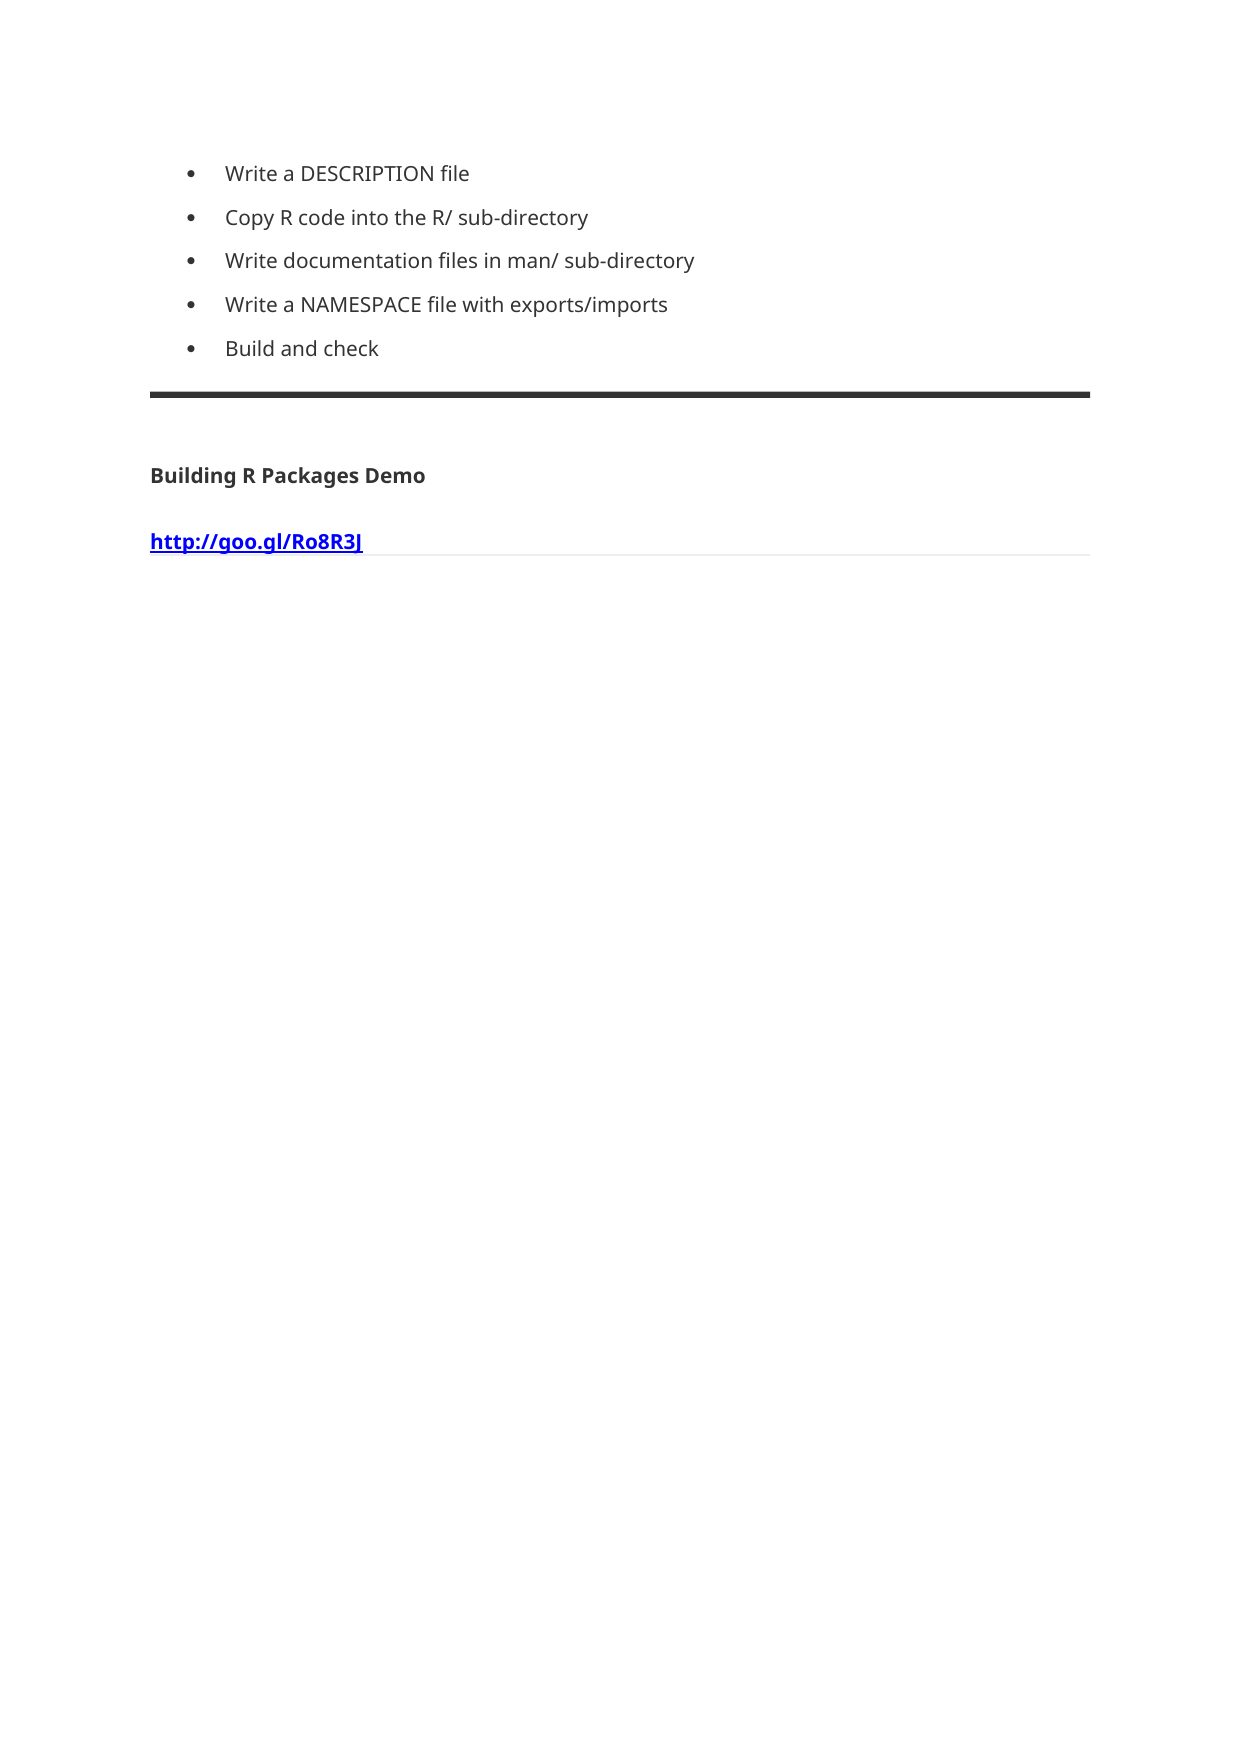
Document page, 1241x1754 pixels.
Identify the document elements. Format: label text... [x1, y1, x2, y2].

list Copy R code into the R/ sub-directory [187, 194, 1090, 231]
list Build and check [187, 325, 1090, 362]
list Write a DESCRIPTION file [187, 150, 1090, 187]
text http://goo.gl/Ro8R3J [150, 527, 1090, 554]
list Write documentation files in man/ sub-directory [187, 237, 1090, 275]
list Write a NAMESPACE file with exports/imports [187, 281, 1090, 319]
text Building R Packages Demo [150, 461, 1090, 490]
